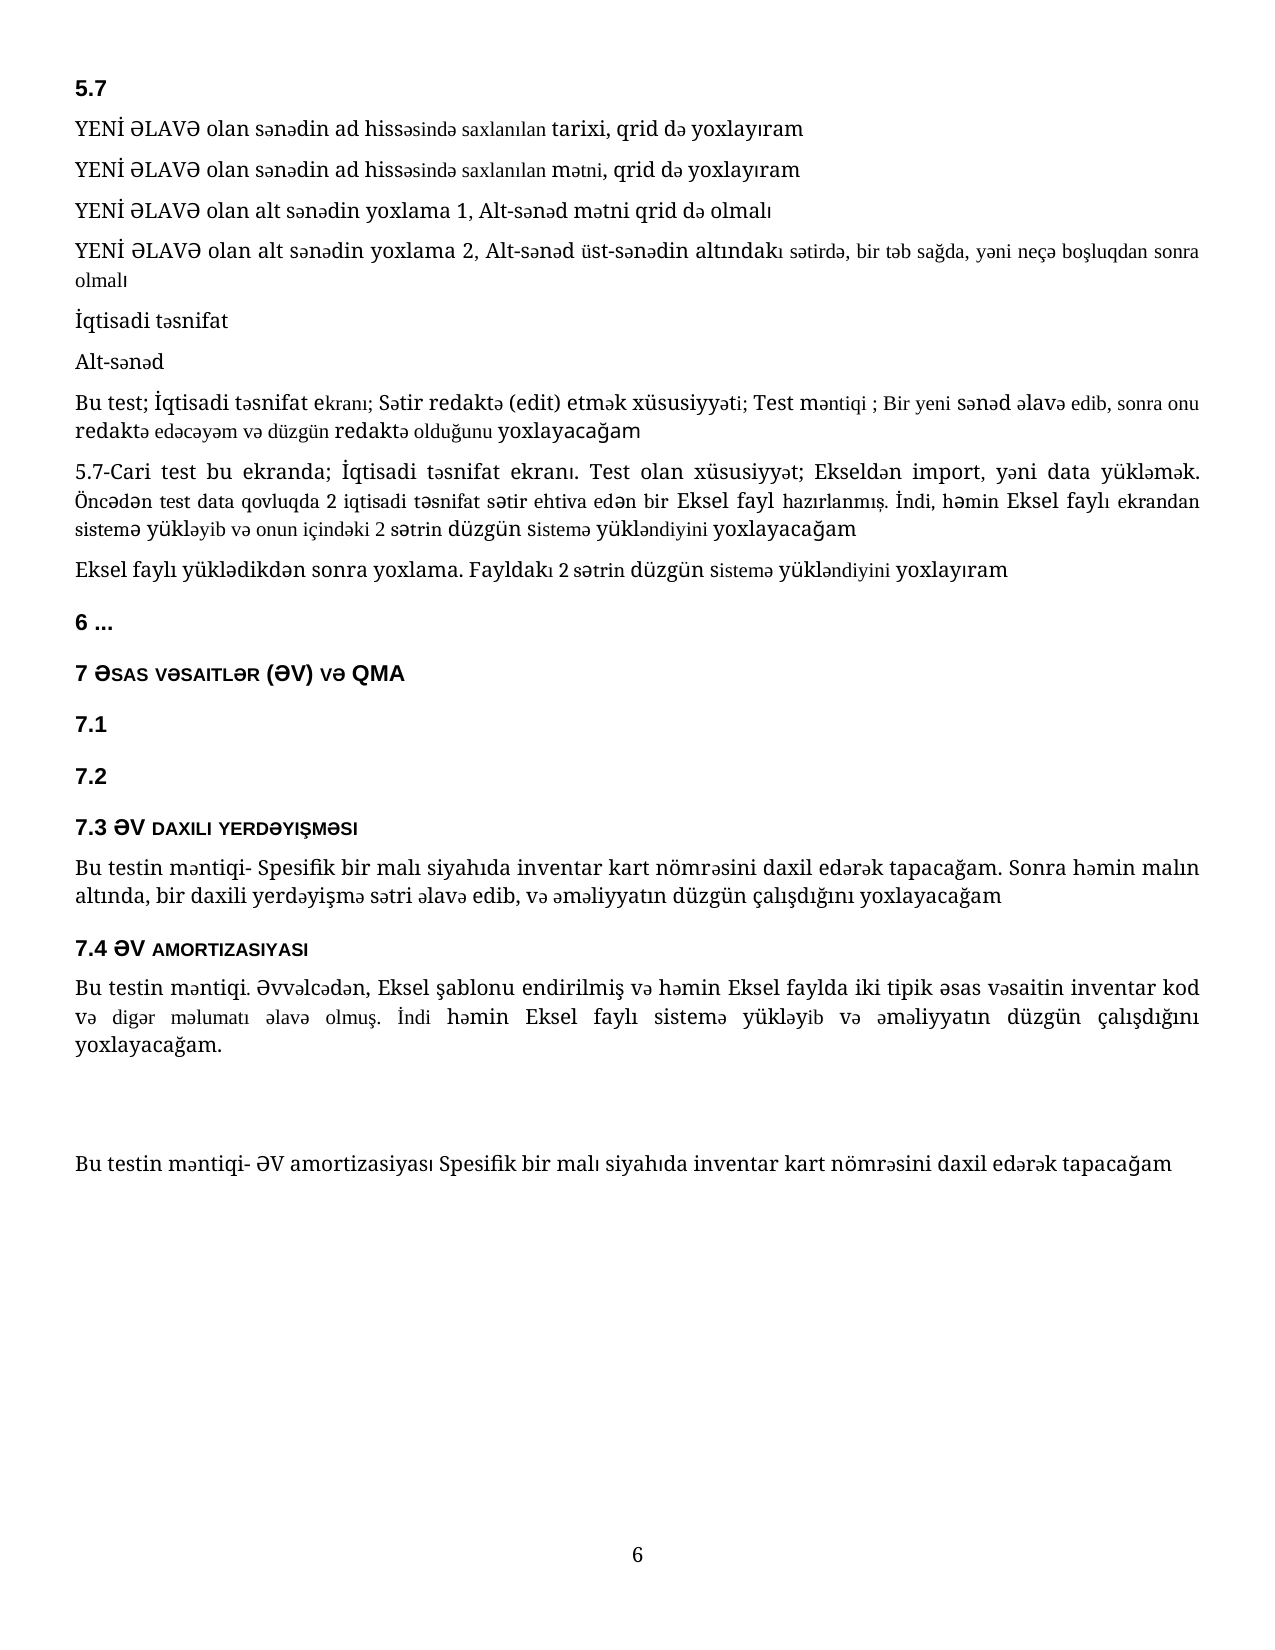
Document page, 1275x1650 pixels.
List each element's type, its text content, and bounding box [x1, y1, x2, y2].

subtitle ƏV daxili yerdəyişməsi [75, 814, 1200, 840]
text YENİ ƏLAVƏ olan alt sənədin yoxlama 2, Alt-sənəd üst-sənədin altındakı sətirdə, bir təb sağda, yəni neçə boşluqdan sonra olmalı [75, 237, 1200, 293]
text YENİ ƏLAVƏ olan sənədin ad hissəsində saxlanılan mətni, qrid də yoxlayıram [75, 155, 1200, 183]
text Bu testin məntiqi- Spesifik bir malı siyahıda inventar kart nömrəsini daxil edərək tapacağam. Sonra həmin malın altında, bir daxili yerdəyişmə sətri əlavə edib, və əməliyyatın düzgün çalışdığını yoxlayacağam [75, 853, 1200, 910]
subtitle ƏV amortizasiyası [75, 935, 1200, 961]
text Alt-sənəd [75, 347, 1200, 375]
subtitle Əsas vəsaitlər (ƏV) və QMA [75, 660, 1200, 686]
text Eksel faylı yüklədikdən sonra yoxlama. Fayldakı 2 sətrin düzgün sistemə yükləndiyini yoxlayıram [75, 555, 1200, 583]
text İqtisadi təsnifat [75, 306, 1200, 334]
text Bu testin məntiqi. Əvvəlcədən, Eksel şablonu endirilmiş və həmin Eksel faylda iki tipik əsas vəsaitin inventar kod və digər məlumatı əlavə olmuş. İndi həmin Eksel faylı sistemə yükləyib və əməliyyatın düzgün çalışdığını yoxlayacağam. [75, 973, 1200, 1059]
text Bu testin məntiqi- ƏV amortizasiyası Spesifik bir malı siyahıda inventar kart nömrəsini daxil edərək tapacağam [75, 1149, 1200, 1177]
text YENİ ƏLAVƏ olan alt sənədin yoxlama 1, Alt-sənəd mətni qrid də olmalı [75, 196, 1200, 224]
text 5.7-Cari test bu ekranda; İqtisadi təsnifat ekranı. Test olan xüsusiyyət; Ekseldən import, yəni data yükləmək. Öncədən test data qovluqda 2 iqtisadi təsnifat sətir ehtiva edən bir Eksel fayl hazırlanmış. İndi, həmin Eksel faylı ekrandan sistemə yükləyib və onun içindəki 2 sətrin düzgün sistemə yükləndiyini yoxlayacağam [75, 457, 1200, 543]
subtitle ... [75, 608, 1200, 635]
text YENİ ƏLAVƏ olan sənədin ad hissəsində saxlanılan tarixi, qrid də yoxlayıram [75, 114, 1200, 142]
text Bu test; İqtisadi təsnifat ekranı; Sətir redaktə (edit) etmək xüsusiyyəti; Test məntiqi ; Bir yeni sənəd əlavə edib, sonra onu redaktə edəcəyəm və düzgün redaktə olduğunu yoxlayacağam [75, 388, 1200, 445]
